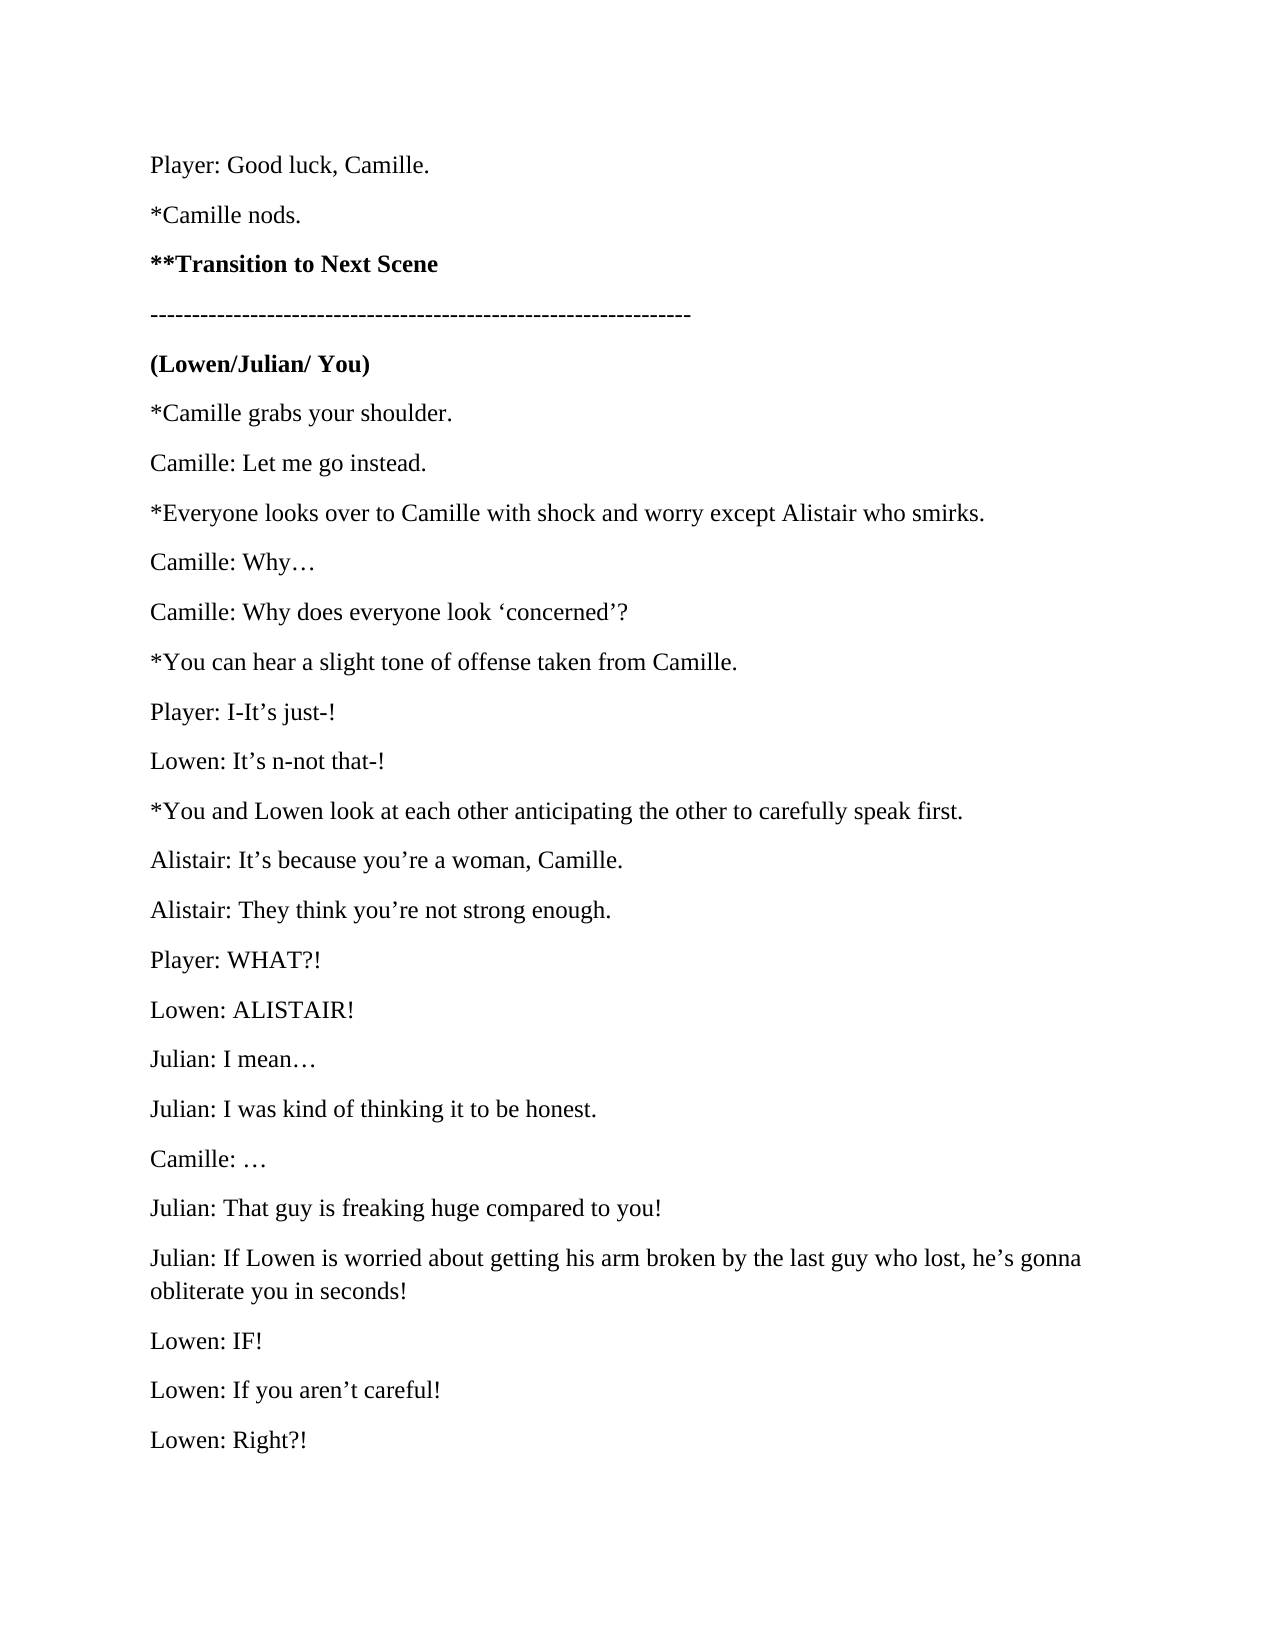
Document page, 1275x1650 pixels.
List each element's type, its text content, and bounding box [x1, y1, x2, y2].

text Julian: That guy is freaking huge compared to you! [150, 1193, 1125, 1222]
text Player: Good luck, Camille. [150, 150, 1125, 179]
text Lowen: Right?! [150, 1425, 1125, 1454]
text Camille: Let me go instead. [150, 448, 1125, 477]
text Lowen: ALISTAIR! [150, 995, 1125, 1023]
text *Camille grabs your shoulder. [150, 398, 1125, 427]
text *Camille nods. [150, 200, 1125, 228]
text Julian: I was kind of thinking it to be honest. [150, 1094, 1125, 1123]
text Player: I-It’s just-! [150, 697, 1125, 725]
text Julian: If Lowen is worried about getting his arm broken by the last guy who lost, he’s gonna obliterate you in seconds! [150, 1243, 1125, 1305]
text (Lowen/Julian/ You) [150, 349, 1125, 377]
text Lowen: It’s n-not that-! [150, 746, 1125, 775]
text Camille: … [150, 1144, 1125, 1172]
text Julian: I mean… [150, 1044, 1125, 1073]
text Lowen: If you aren’t careful! [150, 1376, 1125, 1404]
text Camille: Why does everyone look ‘concerned’? [150, 597, 1125, 626]
text ----------------------------------------------------------------- [150, 299, 1125, 328]
text Player: WHAT?! [150, 945, 1125, 974]
text **Transition to Next Scene [150, 249, 1125, 278]
text *You and Lowen look at each other anticipating the other to carefully speak first. [150, 796, 1125, 825]
text *Everyone looks over to Camille with shock and worry except Alistair who smirks. [150, 498, 1125, 527]
text Alistair: They think you’re not strong enough. [150, 895, 1125, 924]
text *You can hear a slight tone of offense taken from Camille. [150, 647, 1125, 676]
text Lowen: IF! [150, 1326, 1125, 1354]
text Alistair: It’s because you’re a woman, Camille. [150, 846, 1125, 874]
text Camille: Why… [150, 547, 1125, 576]
